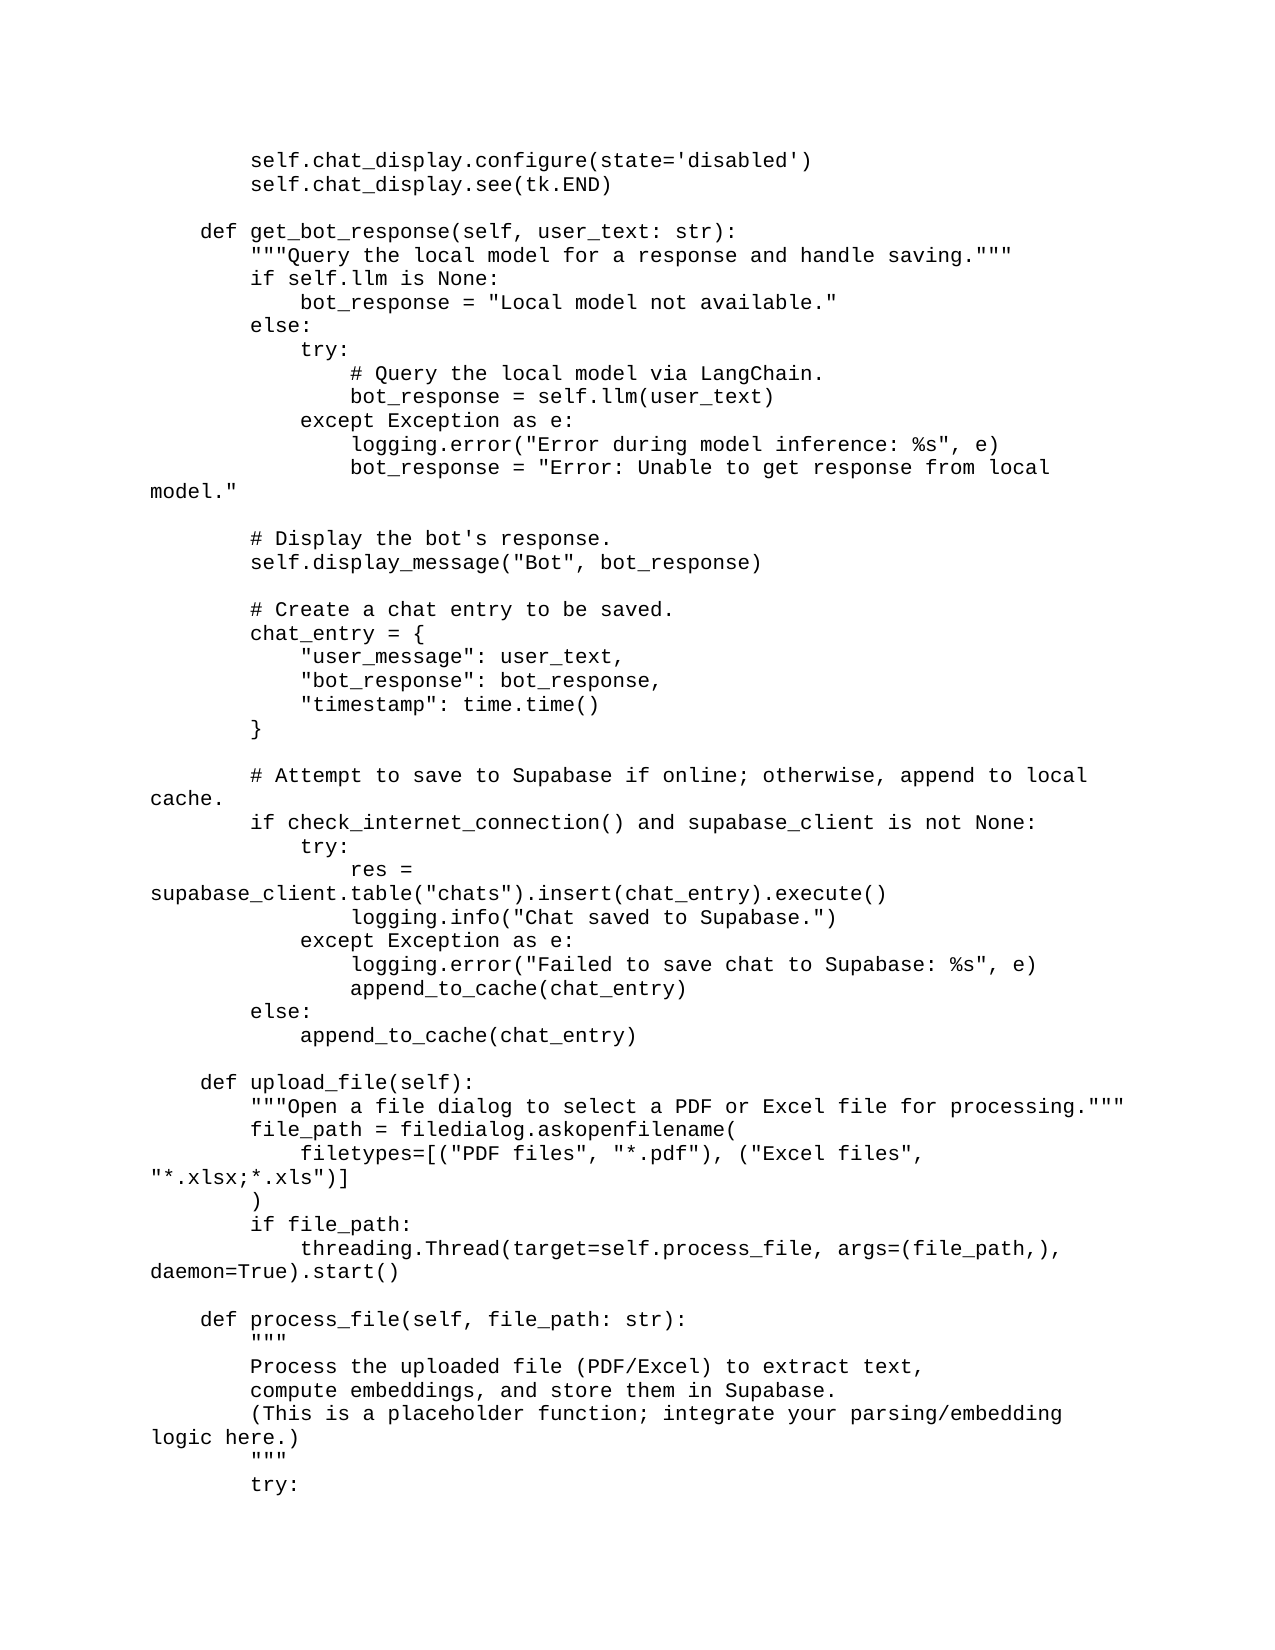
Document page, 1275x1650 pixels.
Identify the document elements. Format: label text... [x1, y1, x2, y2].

text (This is a placeholder function; integrate your parsing/embedding logic here.) [150, 1403, 1125, 1451]
text bot_response = "Error: Unable to get response from local model." [150, 457, 1125, 505]
text if self.llm is None: [150, 268, 1125, 292]
text def process_file(self, file_path: str): [150, 1309, 1125, 1332]
text "bot_response": bot_response, [150, 670, 1125, 694]
text self.display_message("Bot", bot_response) [150, 552, 1125, 576]
text else: [150, 1001, 1125, 1025]
text if check_internet_connection() and supabase_client is not None: [150, 812, 1125, 836]
text append_to_cache(chat_entry) [150, 1025, 1125, 1048]
text res = supabase_client.table("chats").insert(chat_entry).execute() [150, 859, 1125, 907]
text if file_path: [150, 1214, 1125, 1238]
text else: [150, 316, 1125, 339]
text } [150, 717, 1125, 741]
text "timestamp": time.time() [150, 694, 1125, 717]
text bot_response = self.llm(user_text) [150, 386, 1125, 410]
text logging.info("Chat saved to Supabase.") [150, 907, 1125, 930]
text chat_entry = { [150, 623, 1125, 647]
text compute embeddings, and store them in Supabase. [150, 1379, 1125, 1403]
text # Display the bot's response. [150, 528, 1125, 552]
text try: [150, 836, 1125, 859]
text """Open a file dialog to select a PDF or Excel file for processing.""" [150, 1096, 1125, 1119]
text ) [150, 1190, 1125, 1214]
text except Exception as e: [150, 410, 1125, 434]
text try: [150, 339, 1125, 363]
text file_path = filedialog.askopenfilename( [150, 1119, 1125, 1143]
text """ [150, 1451, 1125, 1474]
text # Query the local model via LangChain. [150, 363, 1125, 386]
text Process the uploaded file (PDF/Excel) to extract text, [150, 1356, 1125, 1379]
text filetypes=[("PDF files", "*.pdf"), ("Excel files", "*.xlsx;*.xls")] [150, 1143, 1125, 1190]
text self.chat_display.see(tk.END) [150, 174, 1125, 197]
text def upload_file(self): [150, 1072, 1125, 1096]
text """ [150, 1332, 1125, 1356]
text append_to_cache(chat_entry) [150, 978, 1125, 1001]
text "user_message": user_text, [150, 647, 1125, 670]
text except Exception as e: [150, 930, 1125, 954]
text def get_bot_response(self, user_text: str): [150, 221, 1125, 244]
text logging.error("Failed to save chat to Supabase: %s", e) [150, 954, 1125, 978]
text logging.error("Error during model inference: %s", e) [150, 434, 1125, 457]
text threading.Thread(target=self.process_file, args=(file_path,), daemon=True).start() [150, 1238, 1125, 1285]
text # Create a chat entry to be saved. [150, 599, 1125, 623]
text # Attempt to save to Supabase if online; otherwise, append to local cache. [150, 765, 1125, 812]
text self.chat_display.configure(state='disabled') [150, 150, 1125, 174]
text """Query the local model for a response and handle saving.""" [150, 244, 1125, 268]
text try: [150, 1474, 1125, 1498]
text bot_response = "Local model not available." [150, 292, 1125, 316]
